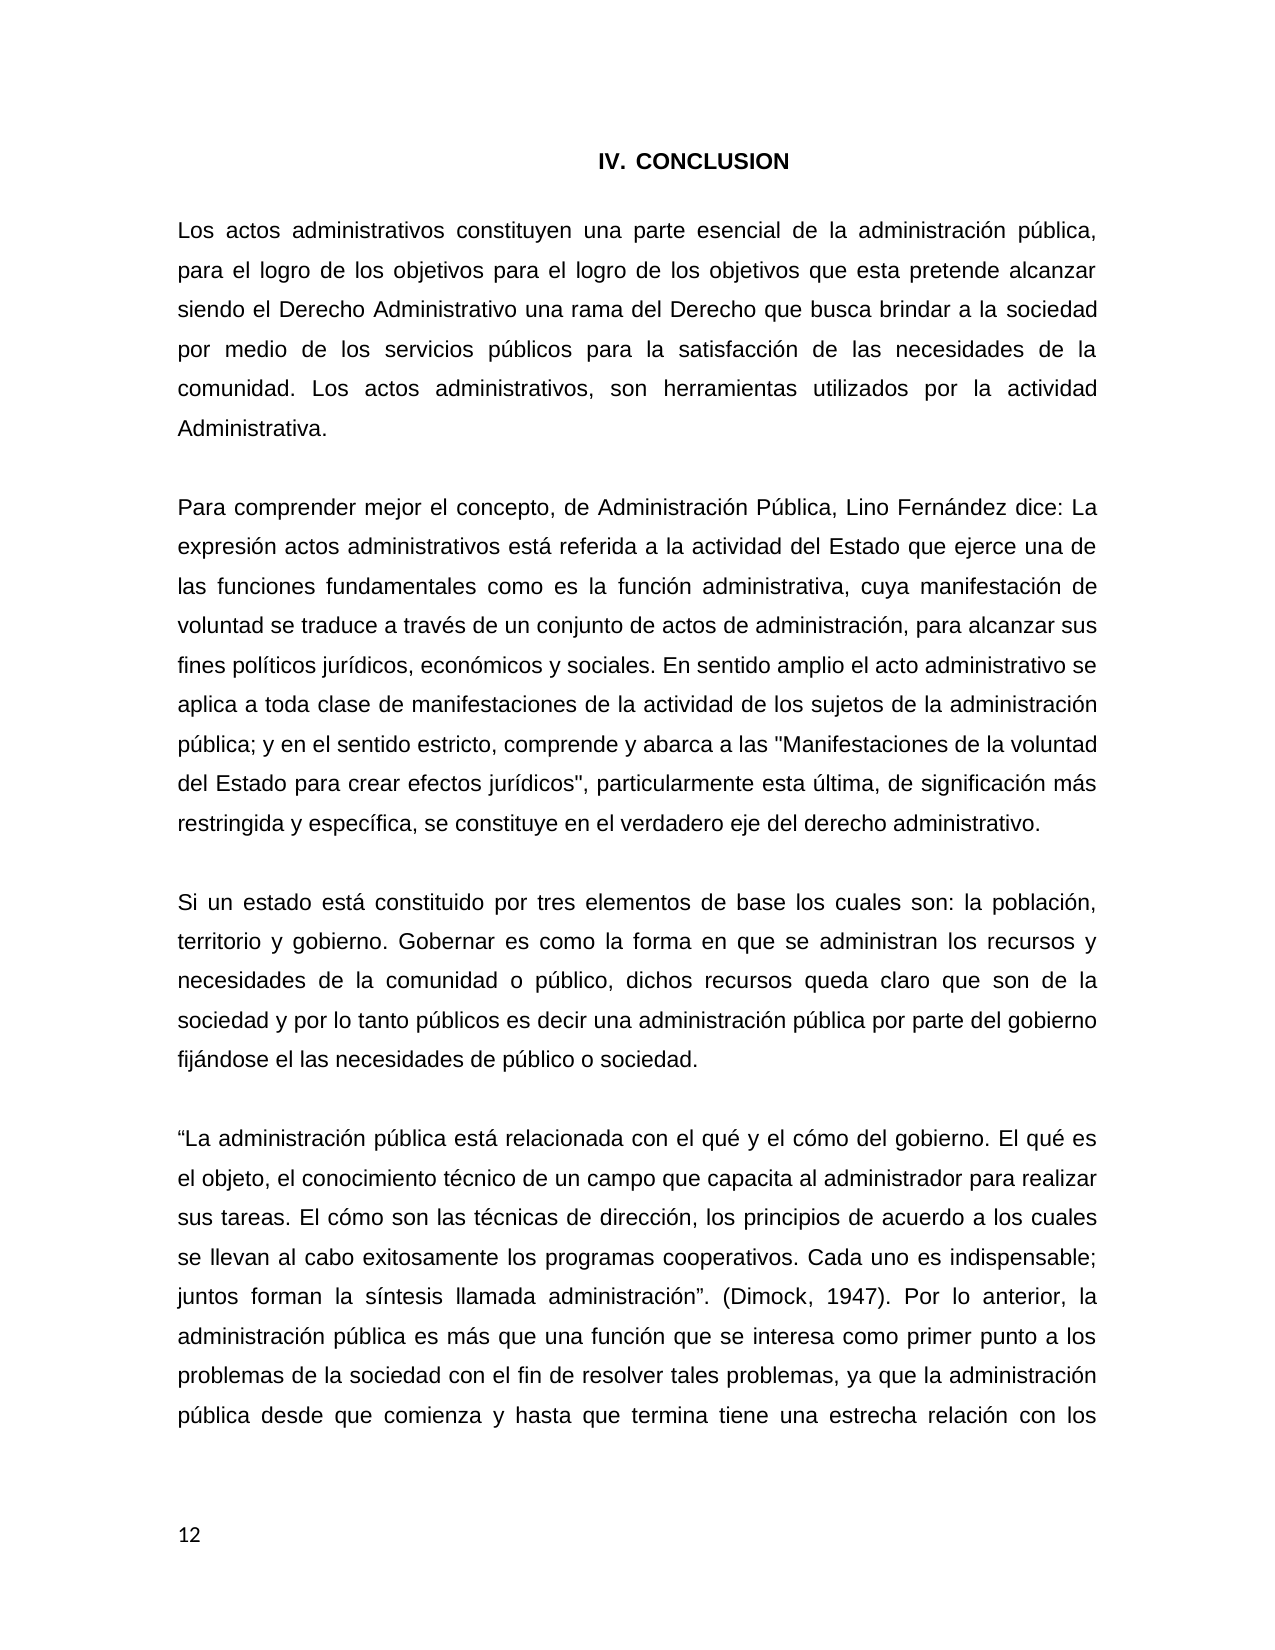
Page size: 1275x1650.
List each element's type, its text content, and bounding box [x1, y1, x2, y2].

text Los actos administrativos constituyen una parte esencial de la administración pública, para el logro de los objetivos para el logro de los objetivos que esta pretende alcanzar siendo el Derecho Administrativo una rama del Derecho que busca brindar a la sociedad por medio de los servicios públicos para la satisfacción de las necesidades de la comunidad. Los actos administrativos, son herramientas utilizados por la actividad Administrativa. [177, 217, 1098, 441]
text Si un estado está constituido por tres elementos de base los cuales son: la población, territorio y gobierno. Gobernar es como la forma en que se administran los recursos y necesidades de la comunidad o público, dichos recursos queda claro que son de la sociedad y por lo tanto públicos es decir una administración pública por parte del gobierno fijándose el las necesidades de público o sociedad. [177, 888, 1098, 1073]
text Para comprender mejor el concepto, de Administración Pública, Lino Fernández dice: La expresión actos administrativos está referida a la actividad del Estado que ejerce una de las funciones fundamentales como es la función administrativa, cuya manifestación de voluntad se traduce a través de un conjunto de actos de administración, para alcanzar sus fines políticos jurídicos, económicos y sociales. En sentido amplio el acto administrativo se aplica a toda clase de manifestaciones de la actividad de los sujetos de la administración pública; y en el sentido estricto, comprende y abarca a las "Manifestaciones de la voluntad del Estado para crear efectos jurídicos", particularmente esta última, de significación más restringida y específica, se constituye en el verdadero eje del derecho administrativo. [177, 494, 1098, 836]
subtitle CONCLUSION [290, 148, 1098, 174]
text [177, 1125, 1098, 1428]
